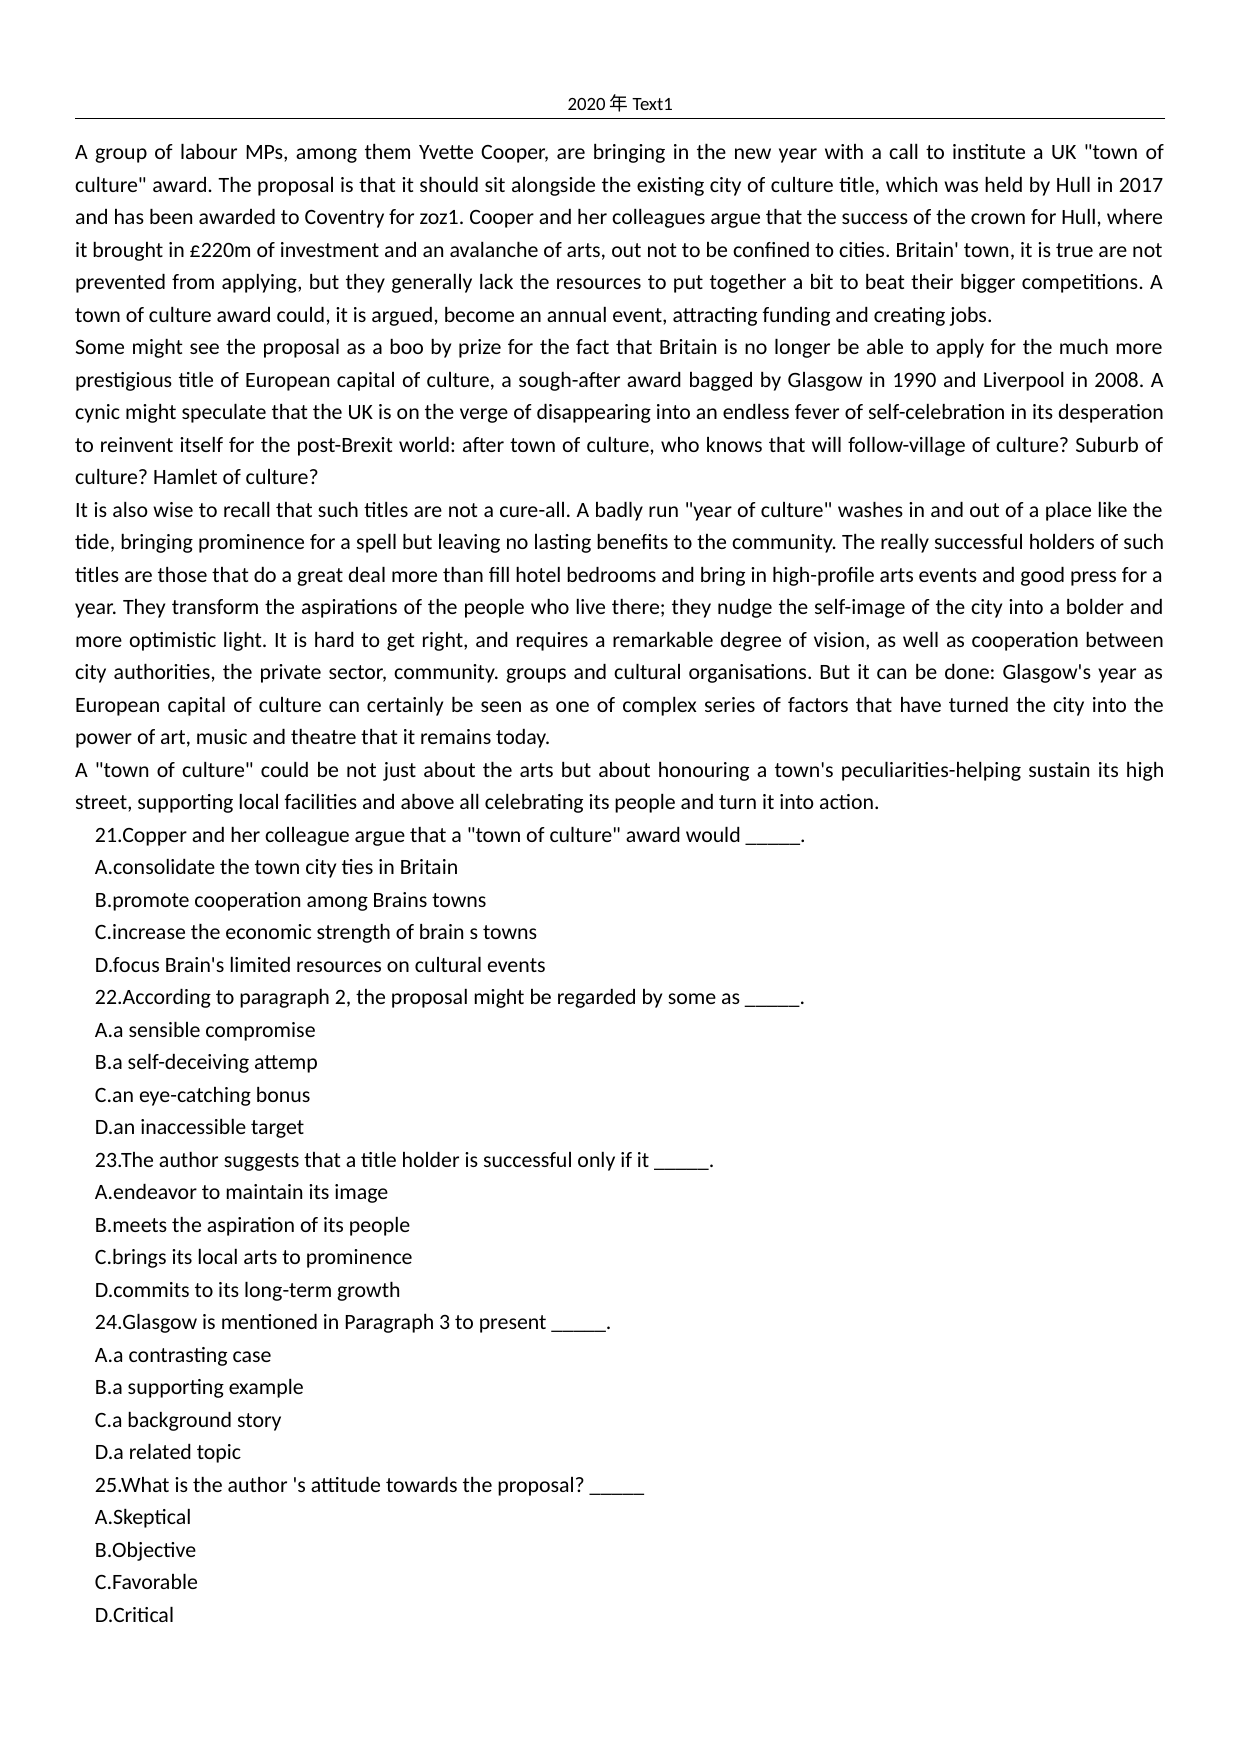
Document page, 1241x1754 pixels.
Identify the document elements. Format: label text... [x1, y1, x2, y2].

text A group of labour MPs, among them Yvette Cooper, are bringing in the new year with a call to institute a UK "town of culture" award. The proposal is that it should sit alongside the existing city of culture title, which was held by Hull in 2017 and has been awarded to Coventry for zoz1. Cooper and her colleagues argue that the success of the crown for Hull, where it brought in £220m of investment and an avalanche of arts, out not to be confined to cities. Britain' town, it is true are not prevented from applying, but they generally lack the resources to put together a bit to beat their bigger competitions. A town of culture award could, it is argued, become an annual event, attracting funding and creating jobs. Some might see the proposal as a boo by prize for the fact that Britain is no longer be able to apply for the much more prestigious title of European capital of culture, a sough-after award bagged by Glasgow in 1990 and Liverpool in 2008. A cynic might speculate that the UK is on the verge of disappearing into an endless fever of self-celebration in its desperation to reinvent itself for the post-Brexit world: after town of culture, who knows that will follow-village of culture? Suburb of culture? Hamlet of culture? It is also wise to recall that such titles are not a cure-all. A badly run "year of culture" washes in and out of a place like the tide, bringing prominence for a spell but leaving no lasting benefits to the community. The really successful holders of such titles are those that do a great deal more than fill hotel bedrooms and bring in high-profile arts events and good press for a year. They transform the aspirations of the people who live there; they nudge the self-image of the city into a bolder and more optimistic light. It is hard to get right, and requires a remarkable degree of vision, as well as cooperation between city authorities, the private sector, community. groups and cultural organisations. But it can be done: Glasgow's year as European capital of culture can certainly be seen as one of complex series of factors that have turned the city into the power of art, music and theatre that it remains today. A "town of culture" could be not just about the arts but about honouring a town's peculiarities-helping sustain its high street, supporting local facilities and above all celebrating its people and turn it into action. 21.Copper and her colleague argue that a "town of culture" award would _____. A.consolidate the town city ties in Britain B.promote cooperation among Brains towns C.increase the economic strength of brain s towns D.focus Brain's limited resources on cultural events 22.According to paragraph 2, the proposal might be regarded by some as _____. A.a sensible compromise B.a self-deceiving attemp C.an eye-catching bonus D.an inaccessible target 23.The author suggests that a title holder is successful only if it _____. A.endeavor to maintain its image B.meets the aspiration of its people C.brings its local arts to prominence D.commits to its long-term growth 24.Glasgow is mentioned in Paragraph 3 to present _____. A.a contrasting case B.a supporting example C.a background story D.a related topic 25.What is the author 's attitude towards the proposal? _____ A.Skeptical B.Objective C.Favorable D.Critical [75, 135, 1165, 1630]
